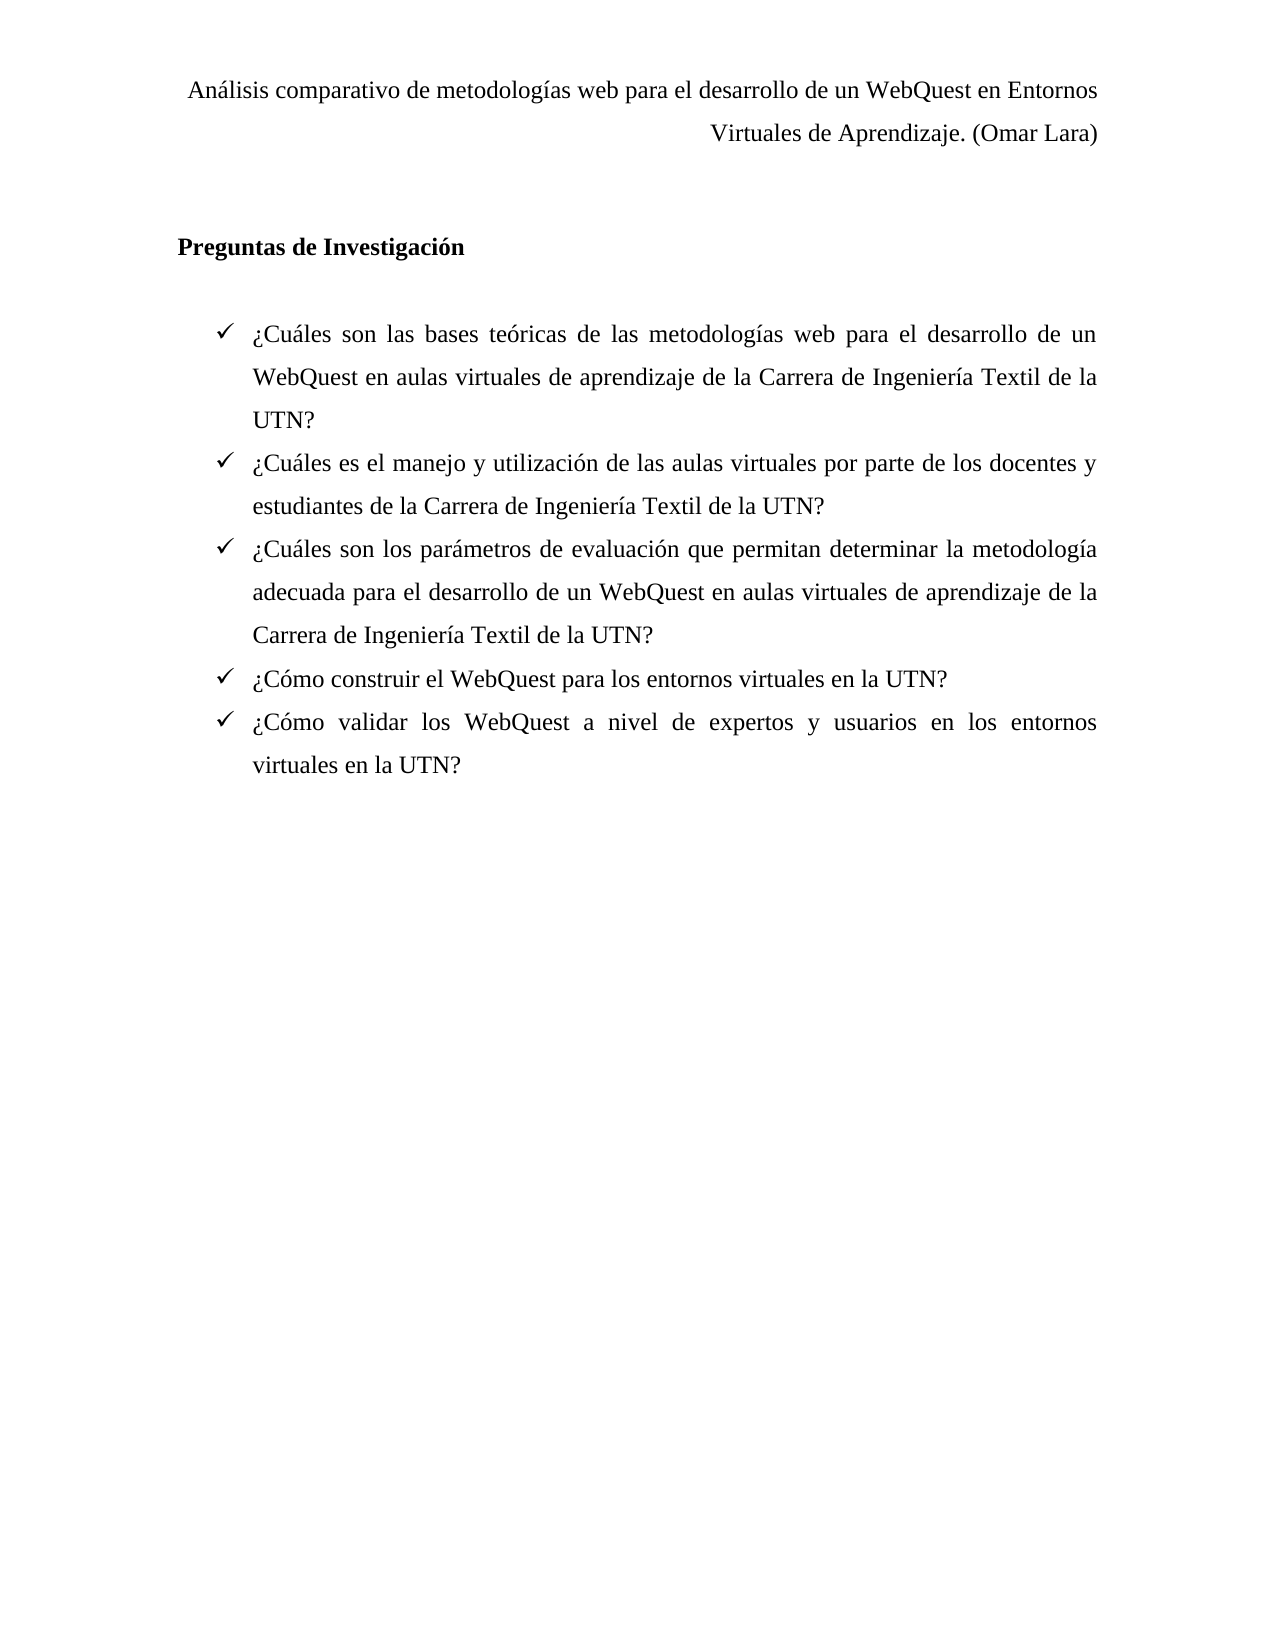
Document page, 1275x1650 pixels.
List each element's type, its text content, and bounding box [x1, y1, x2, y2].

list ¿Cuáles es el manejo y utilización de las aulas virtuales por parte de los docentes y estudiantes de la Carrera de Ingeniería Textil de la UTN? [215, 448, 1098, 520]
list ¿Cómo construir el WebQuest para los entornos virtuales en la UTN? [215, 664, 1098, 692]
list ¿Cuáles son los parámetros de evaluación que permitan determinar la metodología adecuada para el desarrollo de un WebQuest en aulas virtuales de aprendizaje de la Carrera de Ingeniería Textil de la UTN? [215, 534, 1098, 649]
list Preguntas de Investigación [177, 232, 1098, 261]
list ¿Cuáles son las bases teóricas de las metodologías web para el desarrollo de un WebQuest en aulas virtuales de aprendizaje de la Carrera de Ingeniería Textil de la UTN? [215, 319, 1098, 434]
list ¿Cómo validar los WebQuest a nivel de expertos y usuarios en los entornos virtuales en la UTN? [215, 707, 1098, 779]
